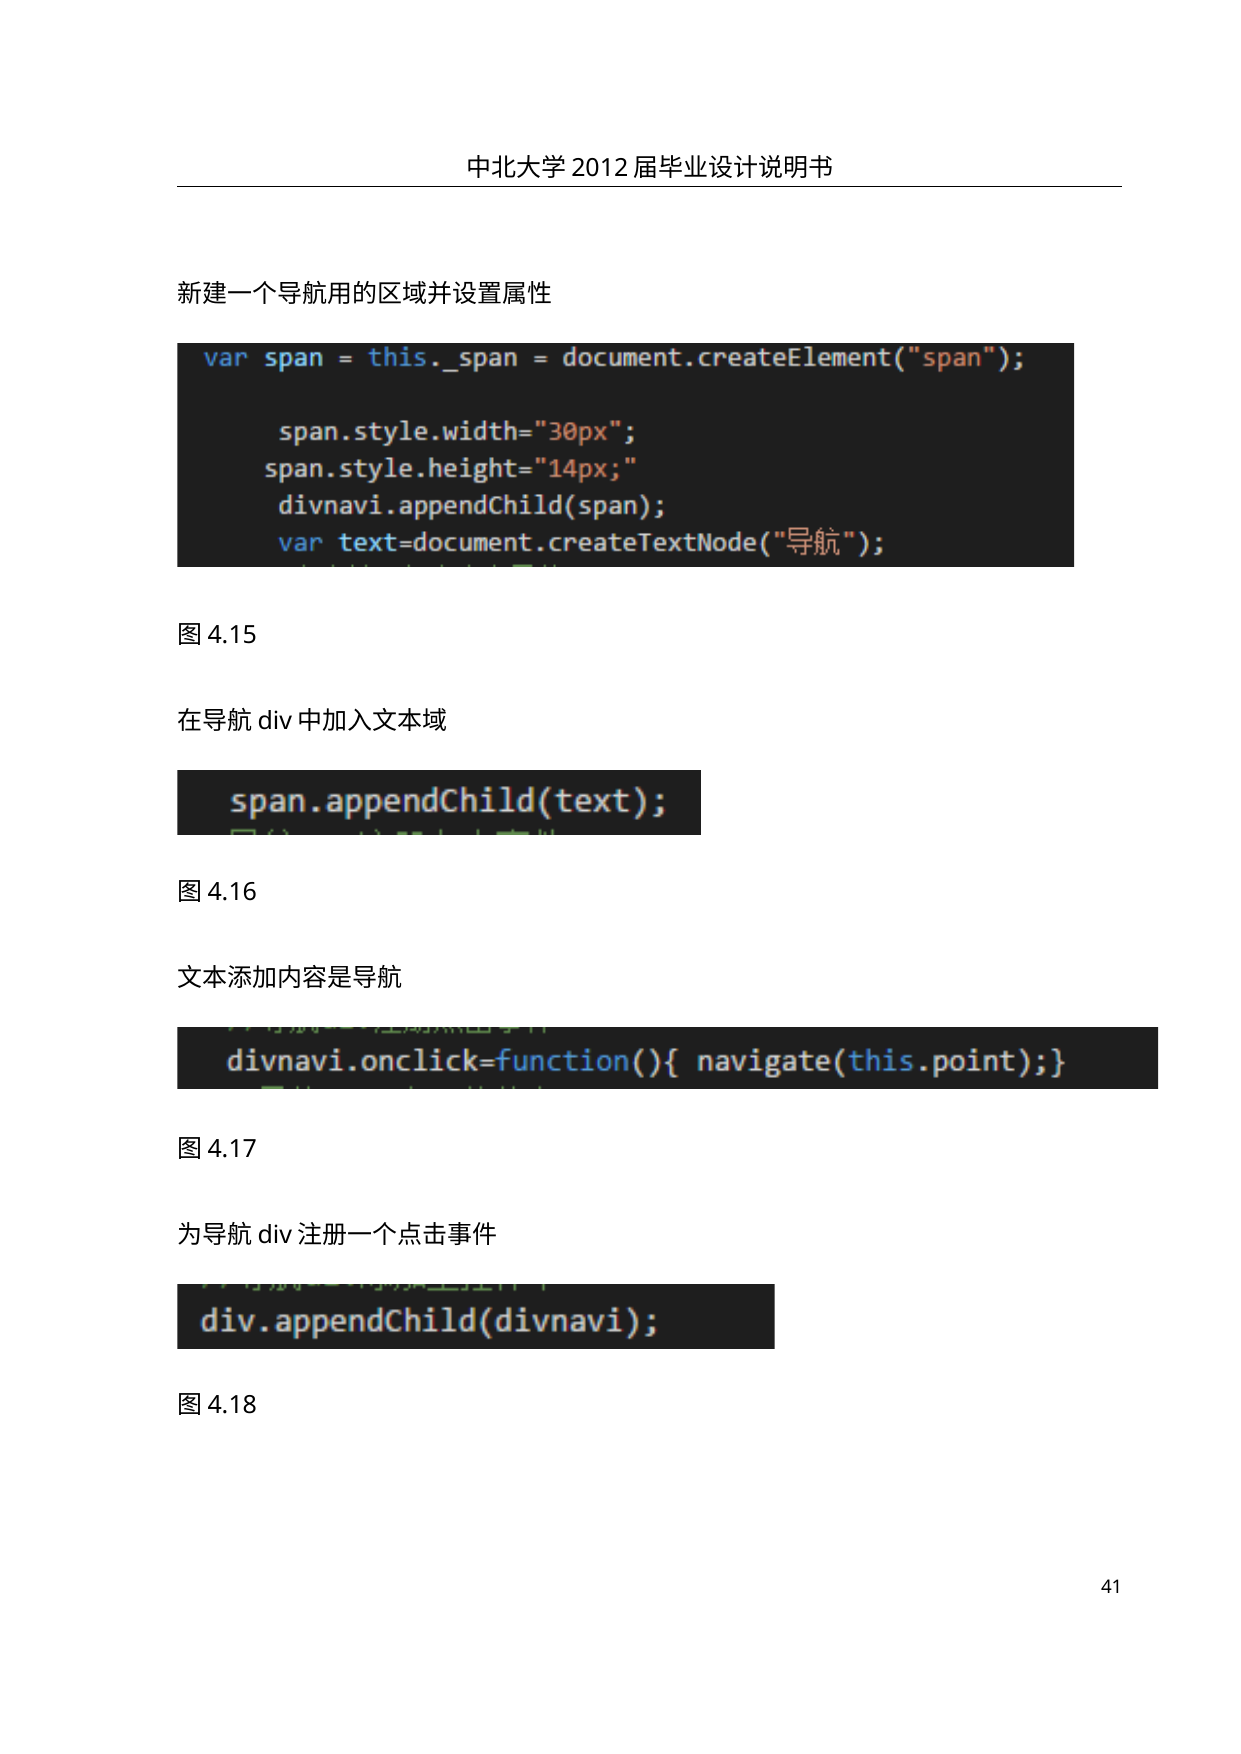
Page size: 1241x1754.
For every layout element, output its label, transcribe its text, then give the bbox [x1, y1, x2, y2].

text 图4.15 [177, 598, 1122, 666]
text 图4.18 [177, 1369, 1122, 1437]
text 图4.16 [177, 855, 1122, 923]
text 在导航div中加入文本域 [177, 684, 1122, 752]
text 新建一个导航用的区域并设置属性 [177, 257, 1122, 325]
picture [177, 770, 701, 835]
picture [177, 1027, 1159, 1089]
text 图4.17 [177, 1112, 1122, 1180]
text 文本添加内容是导航 [177, 941, 1122, 1009]
text 为导航div注册一个点击事件 [177, 1198, 1122, 1266]
picture [177, 1284, 775, 1349]
picture [177, 343, 1075, 567]
